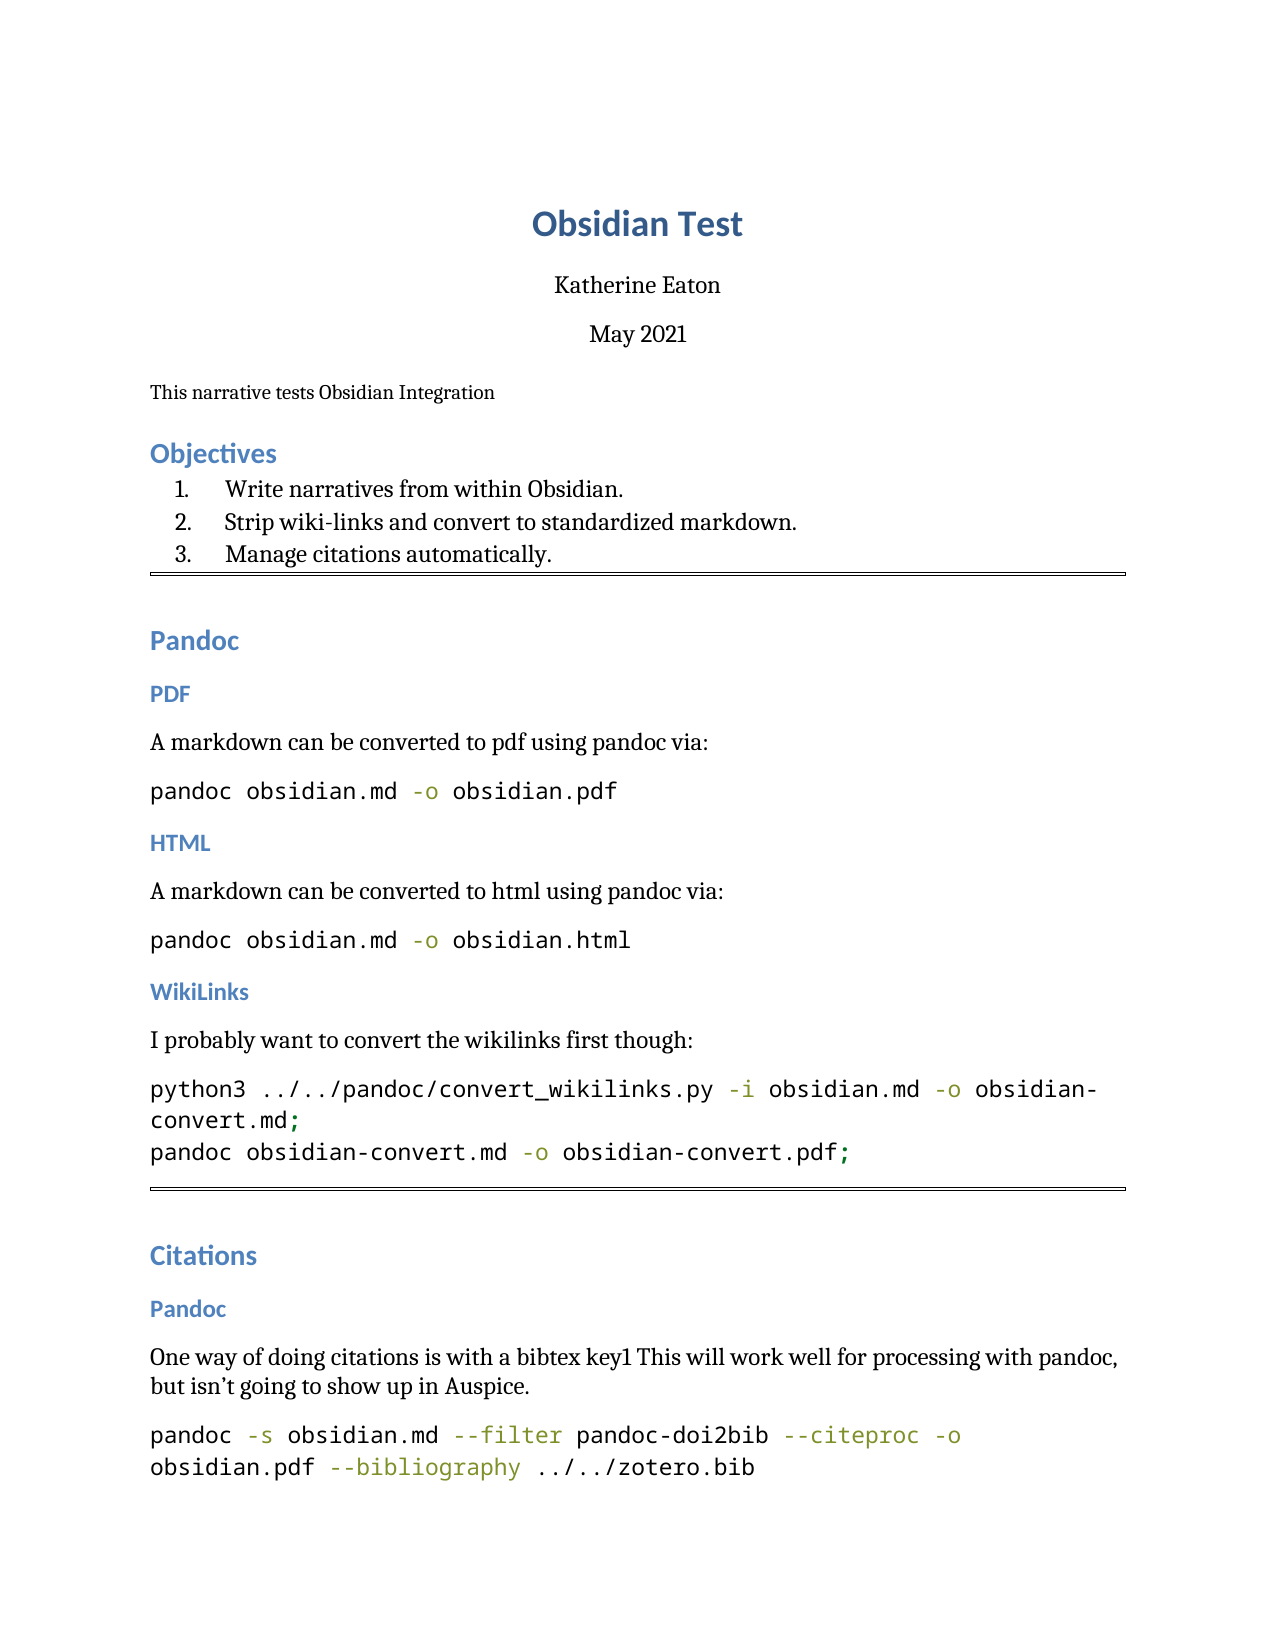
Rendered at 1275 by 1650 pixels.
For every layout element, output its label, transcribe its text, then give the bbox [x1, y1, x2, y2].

text pandoc -s obsidian.md --filter pandoc-doi2bib --citeproc -o obsidian.pdf --bibliography ../../zotero.bib [150, 1419, 1125, 1482]
subtitle Citations [150, 1237, 1125, 1273]
subtitle Pandoc [150, 1294, 1125, 1324]
text pandoc obsidian.md -o obsidian.html [150, 924, 1125, 955]
text I probably want to convert the wikilinks first though: [150, 1026, 1125, 1054]
text A markdown can be converted to pdf using pandoc via: [150, 728, 1125, 757]
subtitle PDF [150, 678, 1125, 709]
text python3 ../../pandoc/convert_wikilinks.py -i obsidian.md -o obsidian-convert.md; pandoc obsidian-convert.md -o obsidian-convert.pdf; [150, 1073, 1125, 1167]
list Strip wiki-links and convert to standardized markdown. [175, 507, 1125, 536]
title Obsidian Test [150, 200, 1125, 246]
text pandoc obsidian.md -o obsidian.pdf [150, 775, 1125, 807]
text Katherine Eaton [150, 271, 1125, 299]
text This narrative tests Obsidian Integration [150, 380, 1125, 404]
subtitle HTML [150, 827, 1125, 858]
text One way of doing citations is with a bibtex key1 This will work well for processing with pandoc, but isn’t going to show up in Auspice. [150, 1343, 1125, 1400]
subtitle Pandoc [150, 622, 1125, 658]
subtitle WikiLinks [150, 976, 1125, 1007]
list Write narratives from within Obsidian. [175, 475, 1125, 504]
list Manage citations automatically. [175, 540, 1125, 569]
text May 2021 [150, 320, 1125, 349]
text A markdown can be converted to html using pandoc via: [150, 877, 1125, 905]
subtitle Objectives [150, 436, 1125, 471]
